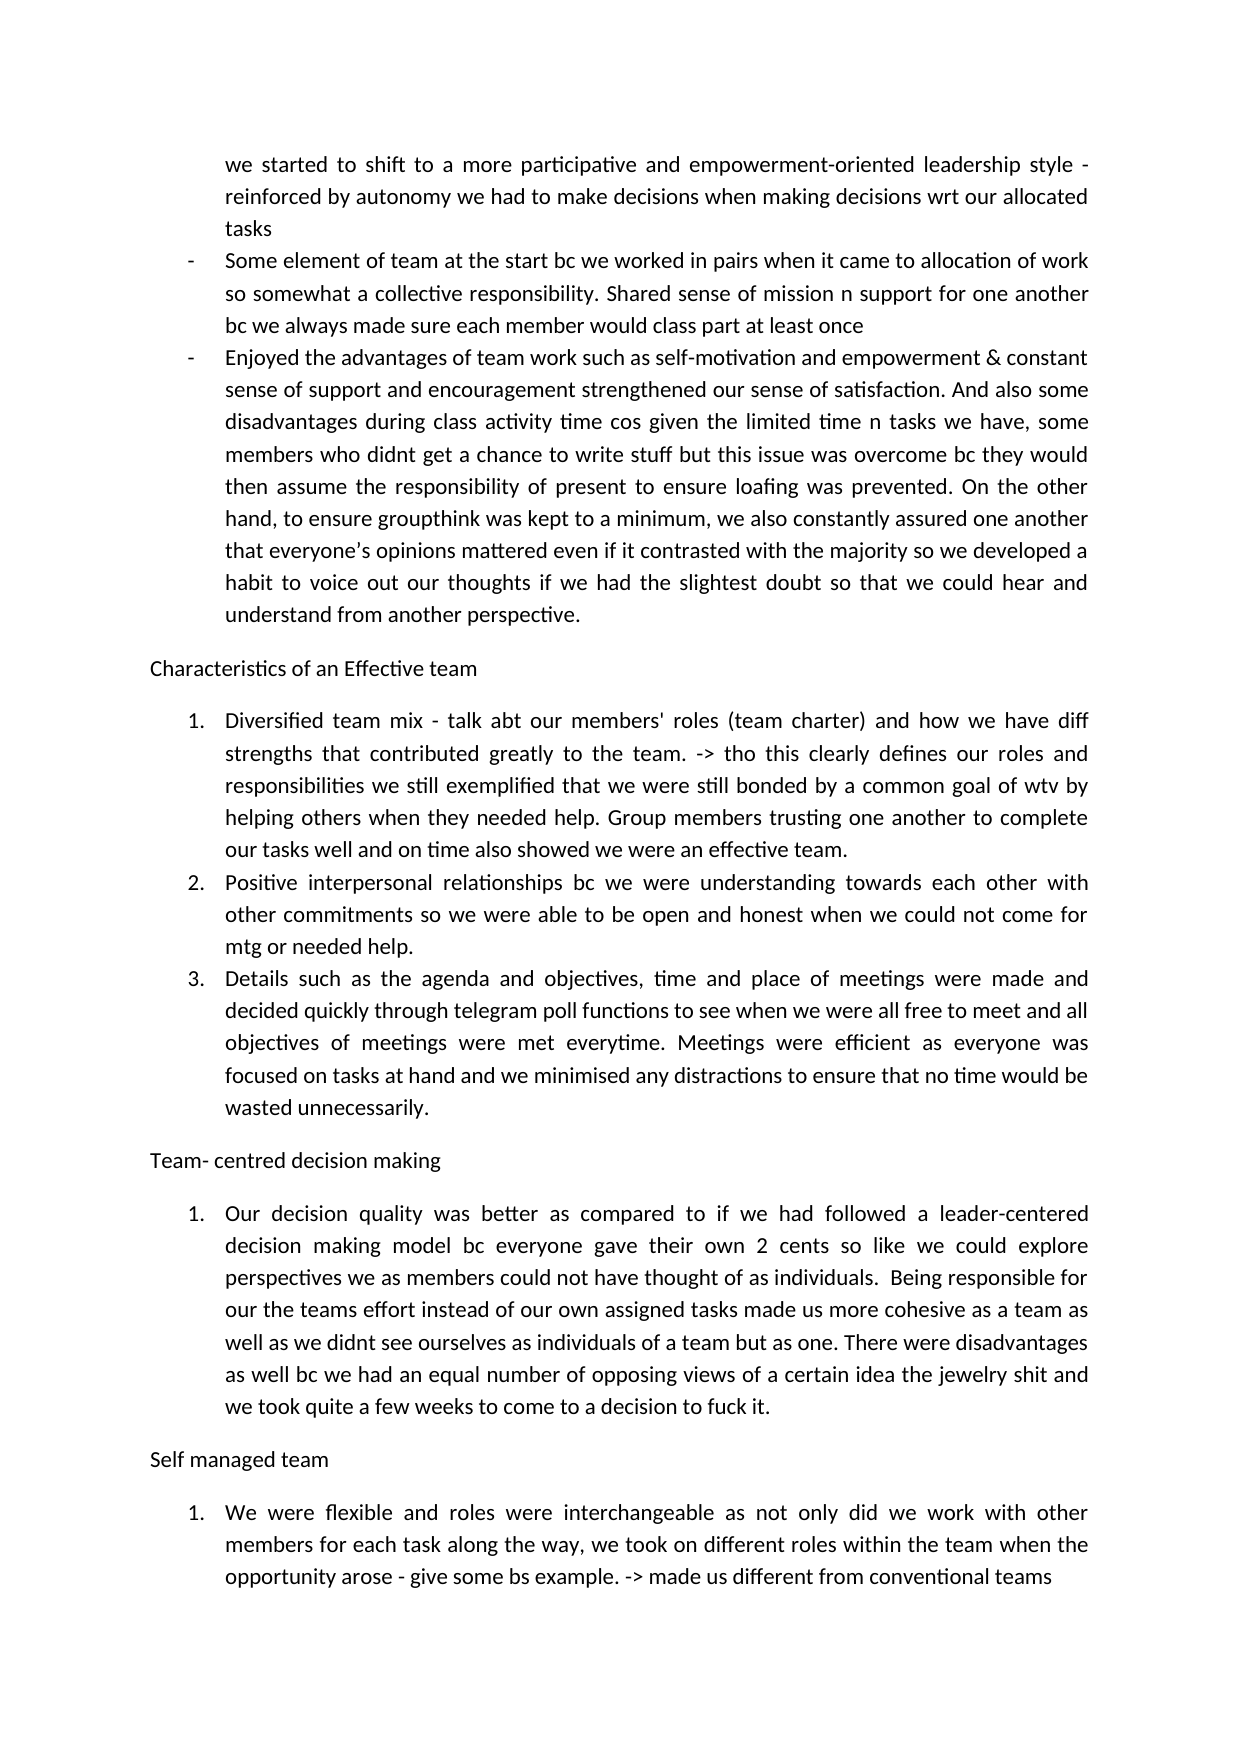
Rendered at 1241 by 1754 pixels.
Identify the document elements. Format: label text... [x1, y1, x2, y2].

list Details such as the agenda and objectives, time and place of meetings were made and decided quickly through telegram poll functions to see when we were all free to meet and all objectives of meetings were met everytime. Meetings were efficient as everyone was focused on tasks at hand and we minimised any distractions to ensure that no time would be wasted unnecessarily. [187, 964, 1090, 1121]
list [187, 150, 1090, 242]
list Our decision quality was better as compared to if we had followed a leader-centered decision making model bc everyone gave their own 2 cents so like we could explore perspectives we as members could not have thought of as individuals. Being responsible for our the teams effort instead of our own assigned tasks made us more cohesive as a team as well as we didnt see ourselves as individuals of a team but as one. There were disadvantages as well bc we had an equal number of opposing views of a certain idea the jewelry shit and we took quite a few weeks to come to a decision to fuck it. [187, 1199, 1090, 1420]
list Diversified team mix - talk abt our members' roles (team charter) and how we have diff strengths that contributed greatly to the team. -> tho this clearly defines our roles and responsibilities we still exemplified that we were still bonded by a common goal of wtv by helping others when they needed help. Group members trusting one another to complete our tasks well and on time also showed we were an effective team. [187, 707, 1090, 863]
list Some element of team at the start bc we worked in pairs when it came to allocation of work so somewhat a collective responsibility. Shared sense of mission n support for one another bc we always made sure each member would class part at least once [187, 247, 1090, 339]
list Enjoyed the advantages of team work such as self-motivation and empowerment & constant sense of support and encouragement strengthened our sense of satisfaction. And also some disadvantages during class activity time cos given the limited time n tasks we have, some members who didnt get a chance to write stuff but this issue was overcome bc they would then assume the responsibility of present to ensure loafing was prevented. On the other hand, to ensure groupthink was kept to a minimum, we also constantly assured one another that everyone’s opinions mattered even if it contrasted with the majority so we developed a habit to voice out our thoughts if we had the slightest doubt so that we could hear and understand from another perspective. [187, 343, 1090, 629]
text Team- centred decision making [150, 1146, 1090, 1174]
text Characteristics of an Effective team [150, 654, 1090, 682]
list Positive interpersonal relationships bc we were understanding towards each other with other commitments so we were able to be open and honest when we could not come for mtg or needed help. [187, 868, 1090, 960]
text Self managed team [150, 1445, 1090, 1473]
list We were flexible and roles were interchangeable as not only did we work with other members for each task along the way, we took on different roles within the team when the opportunity arose - give some bs example. -> made us different from conventional teams [187, 1498, 1090, 1591]
